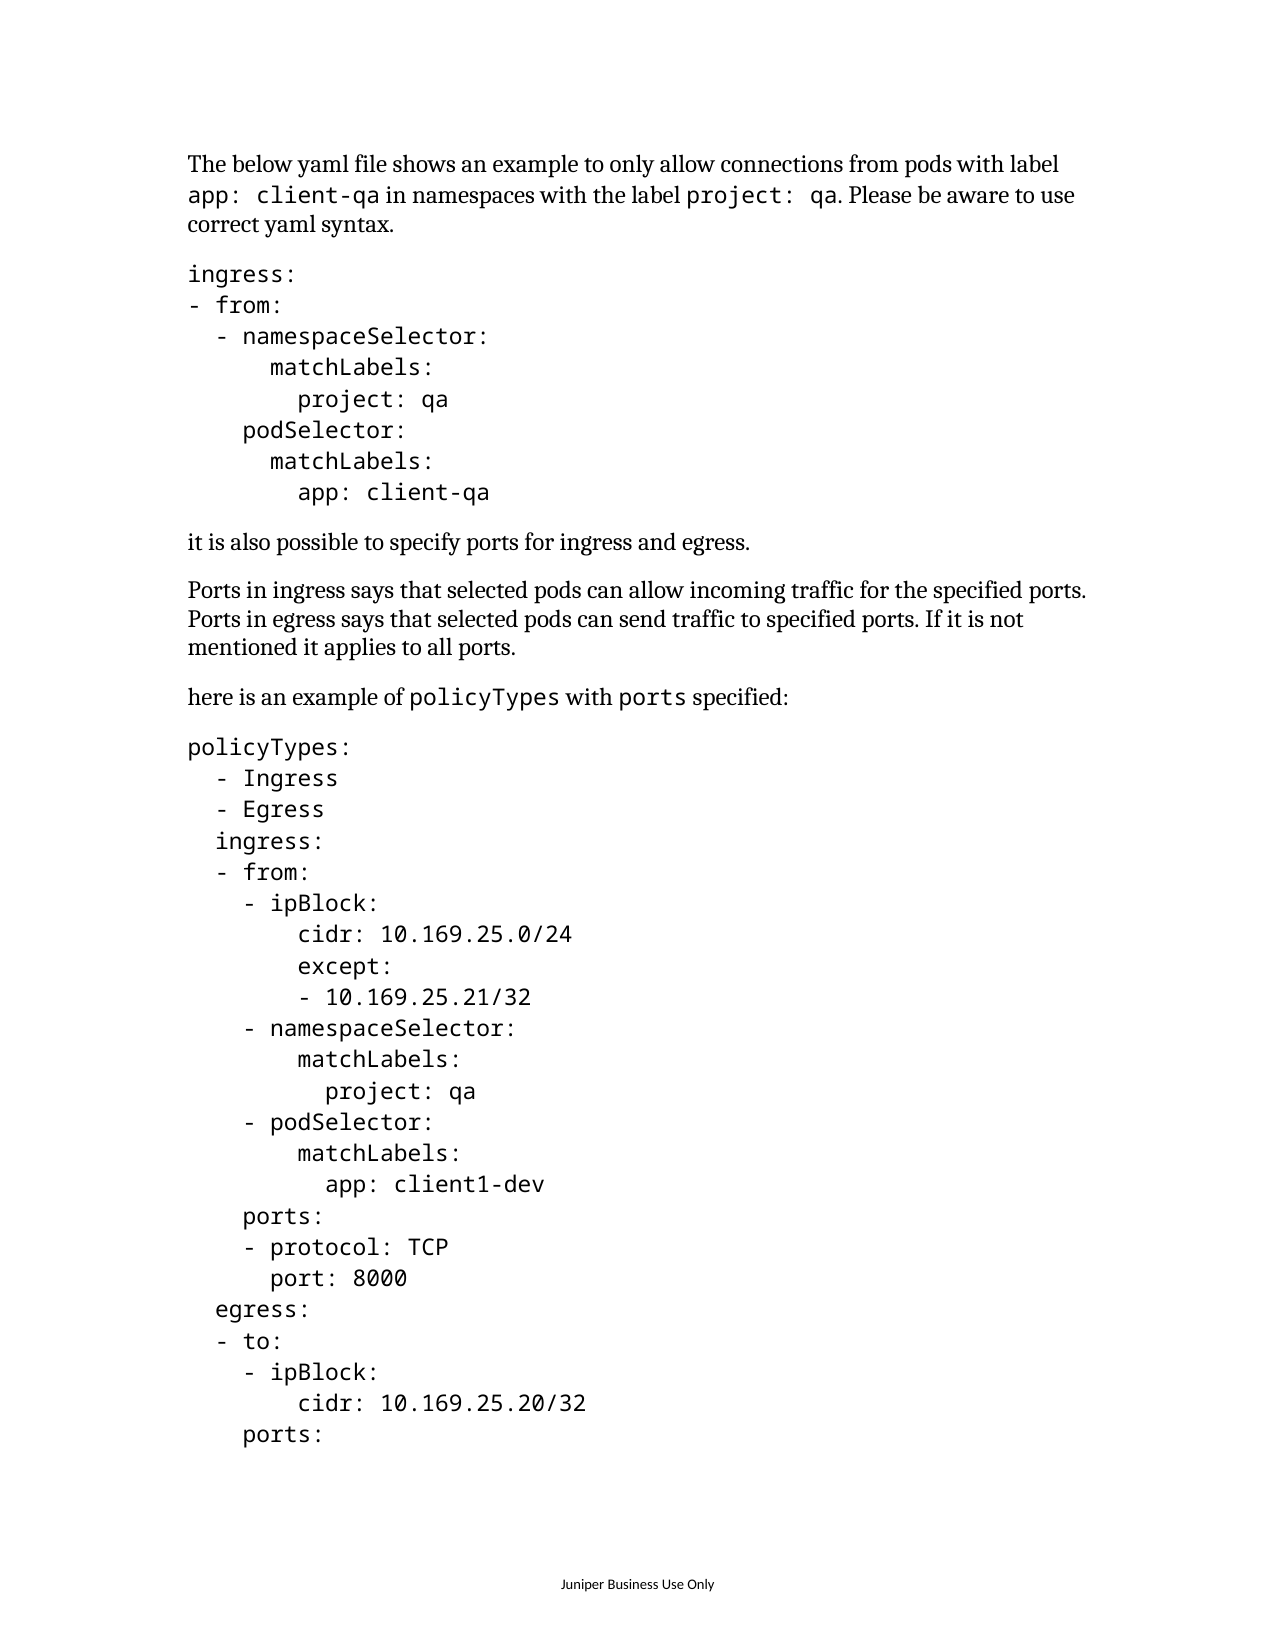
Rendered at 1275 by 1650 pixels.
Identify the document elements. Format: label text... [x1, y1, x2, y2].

text Ports in ingress says that selected pods can allow incoming traffic for the specified ports. Ports in egress says that selected pods can send traffic to specified ports. If it is not mentioned it applies to all ports. [187, 576, 1087, 662]
text it is also possible to specify ports for ingress and egress. [187, 528, 1087, 557]
text here is an example of policyTypes with ports specified: [187, 681, 1087, 712]
text ingress: - from: - namespaceSelector: matchLabels: project: qa podSelector: matchLabels: app: client-qa [187, 257, 1087, 507]
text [187, 731, 1087, 1449]
text The below yaml file shows an example to only allow connections from pods with label app: client-qa in namespaces with the label project: qa. Please be aware to use correct yaml syntax. [187, 150, 1087, 239]
